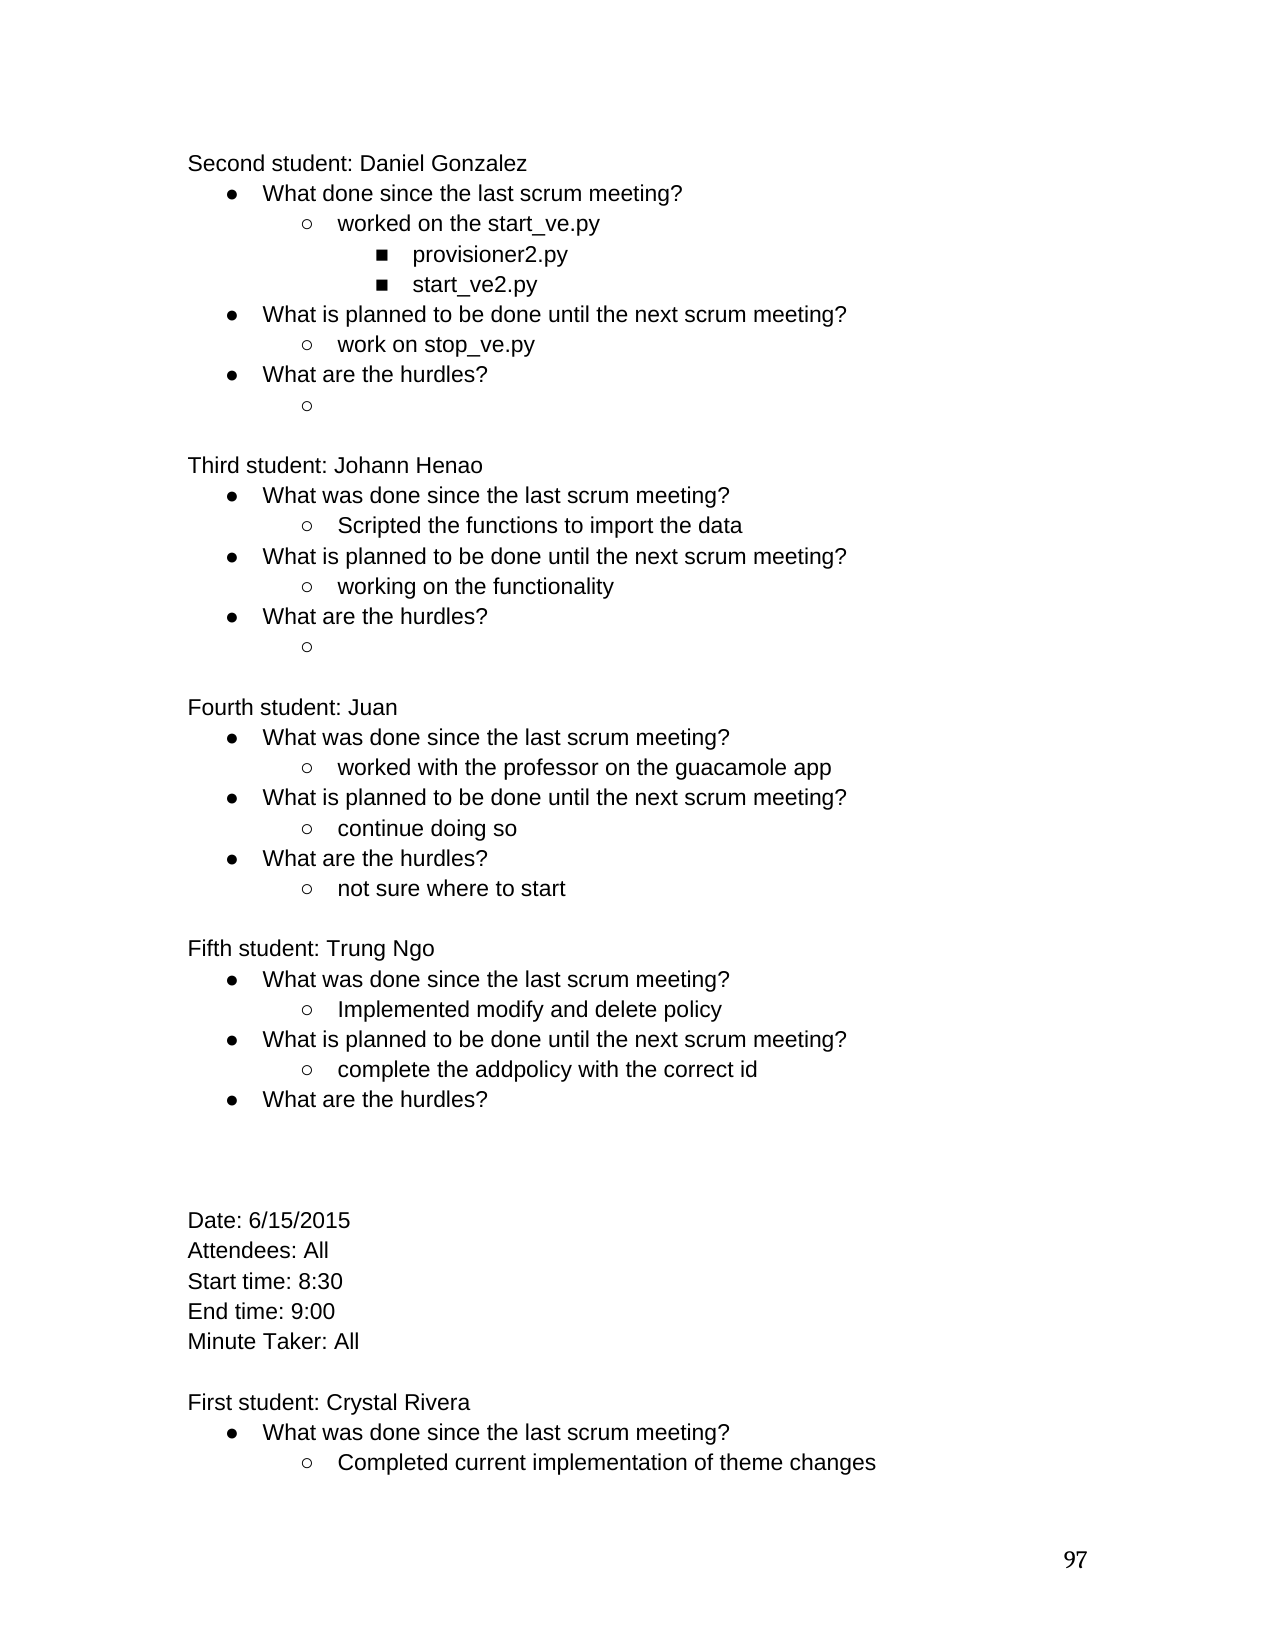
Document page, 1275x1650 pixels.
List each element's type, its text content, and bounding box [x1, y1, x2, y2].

text Date: 6/15/2015 [187, 1207, 1087, 1234]
list What is planned to be done until the next scrum meeting? [225, 1026, 1087, 1052]
text Start time: 8:30 [187, 1268, 1087, 1294]
list What was done since the last scrum meeting? [225, 724, 1087, 750]
text Fourth student: Juan [187, 694, 1087, 720]
text Attendees: All [187, 1237, 1087, 1264]
list What was done since the last scrum meeting? [225, 1419, 1087, 1445]
text Second student: Daniel Gonzalez [187, 150, 1087, 176]
list worked with the professor on the guacamole app [300, 754, 1087, 781]
list What is planned to be done until the next scrum meeting? [225, 543, 1087, 569]
list work on stop_ve.py [300, 331, 1087, 358]
list continue doing so [300, 814, 1087, 841]
list What done since the last scrum meeting? [225, 180, 1087, 207]
list working on the functionality [300, 573, 1087, 599]
list worked on the start_ve.py [300, 210, 1087, 237]
list What are the hurdles? [225, 1086, 1087, 1113]
list What are the hurdles? [225, 845, 1087, 871]
list not sure where to start [300, 875, 1087, 901]
text End time: 9:00 [187, 1298, 1087, 1324]
list complete the addpolicy with the correct id [300, 1056, 1087, 1083]
text First student: Crystal Rivera [187, 1388, 1087, 1415]
list start_ve2.py [375, 271, 1087, 297]
list Scripted the functions to import the data [300, 512, 1087, 539]
list What was done since the last scrum meeting? [225, 966, 1087, 992]
list What was done since the last scrum meeting? [225, 482, 1087, 509]
text Third student: Johann Henao [187, 452, 1087, 478]
list What is planned to be done until the next scrum meeting? [225, 784, 1087, 811]
list provisioner2.py [375, 241, 1087, 267]
list What are the hurdles? [225, 603, 1087, 629]
list Implemented modify and delete policy [300, 996, 1087, 1022]
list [225, 301, 1087, 327]
list Completed current implementation of theme changes [300, 1449, 1087, 1475]
text Minute Taker: All [187, 1328, 1087, 1354]
list What are the hurdles? [225, 361, 1087, 388]
text Fifth student: Trung Ngo [187, 935, 1087, 962]
